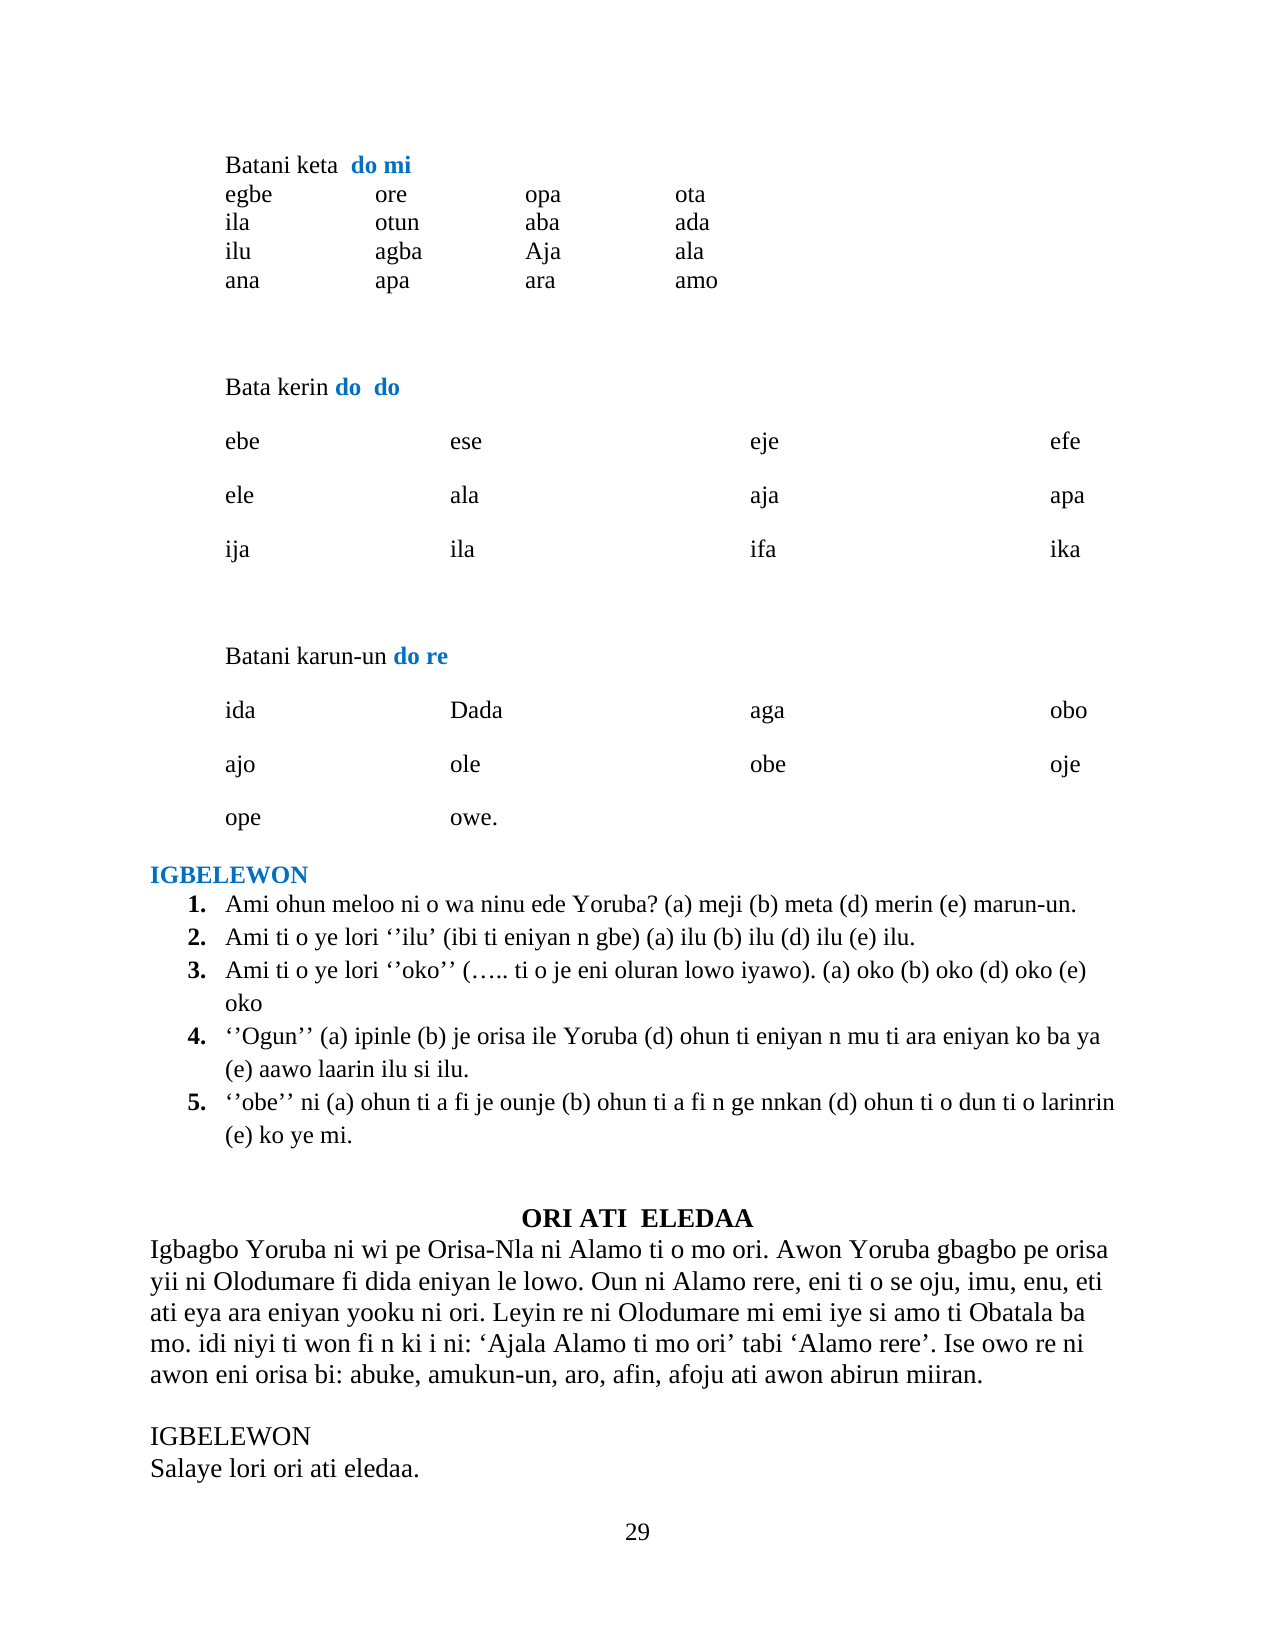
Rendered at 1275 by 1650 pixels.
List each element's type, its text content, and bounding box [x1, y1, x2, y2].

text ida Dada aga obo [225, 695, 1125, 724]
list ‘’Ogun’’ (a) ipinle (b) je orisa ile Yoruba (d) ohun ti eniyan n mu ti ara eniyan ko ba ya (e) aawo laarin ilu si ilu. [187, 1021, 1125, 1083]
text ele ala aja apa [225, 480, 1125, 509]
text egbe ore opa ota [150, 179, 1125, 207]
text ope owe. [225, 802, 1125, 831]
list ‘’obe’’ ni (a) ohun ti a fi je ounje (b) ohun ti a fi n ge nnkan (d) ohun ti o dun ti o larinrin (e) ko ye mi. [187, 1087, 1125, 1149]
text ila otun aba ada [150, 207, 1125, 236]
text Batani karun-un do re [225, 641, 1125, 670]
text ORI ATI ELEDAA [150, 1202, 1125, 1234]
list Ami ti o ye lori ‘’oko’’ (….. ti o je eni oluran lowo iyawo). (a) oko (b) oko (d) oko (e) oko [187, 955, 1125, 1017]
text ilu agba Aja ala [150, 236, 1125, 265]
text ija ila ifa ika [225, 534, 1125, 562]
text Batani keta do mi [150, 150, 1125, 179]
text IGBELEWON [150, 1421, 1125, 1452]
text ana apa ara amo [150, 265, 1125, 294]
text ebe ese eje efe [225, 426, 1125, 455]
text Bata kerin do do [225, 372, 1125, 401]
text ajo ole obe oje [225, 749, 1125, 777]
text IGBELEWON [150, 860, 1125, 889]
text Igbagbo Yoruba ni wi pe Orisa-Nla ni Alamo ti o mo ori. Awon Yoruba gbagbo pe orisa yii ni Olodumare fi dida eniyan le lowo. Oun ni Alamo rere, eni ti o se oju, imu, enu, eti ati eya ara eniyan yooku ni ori. Leyin re ni Olodumare mi emi iye si amo ti Obatala ba mo. idi niyi ti won fi n ki i ni: ‘Ajala Alamo ti mo ori’ tabi ‘Alamo rere’. Ise owo re ni awon eni orisa bi: abuke, amukun-un, aro, afin, afoju ati awon abirun miiran. [150, 1234, 1125, 1389]
list Ami ohun meloo ni o wa ninu ede Yoruba? (a) meji (b) meta (d) merin (e) marun-un. [187, 889, 1125, 917]
text Salaye lori ori ati eledaa. [150, 1452, 1125, 1483]
list Ami ti o ye lori ‘’ilu’ (ibi ti eniyan n gbe) (a) ilu (b) ilu (d) ilu (e) ilu. [187, 922, 1125, 951]
